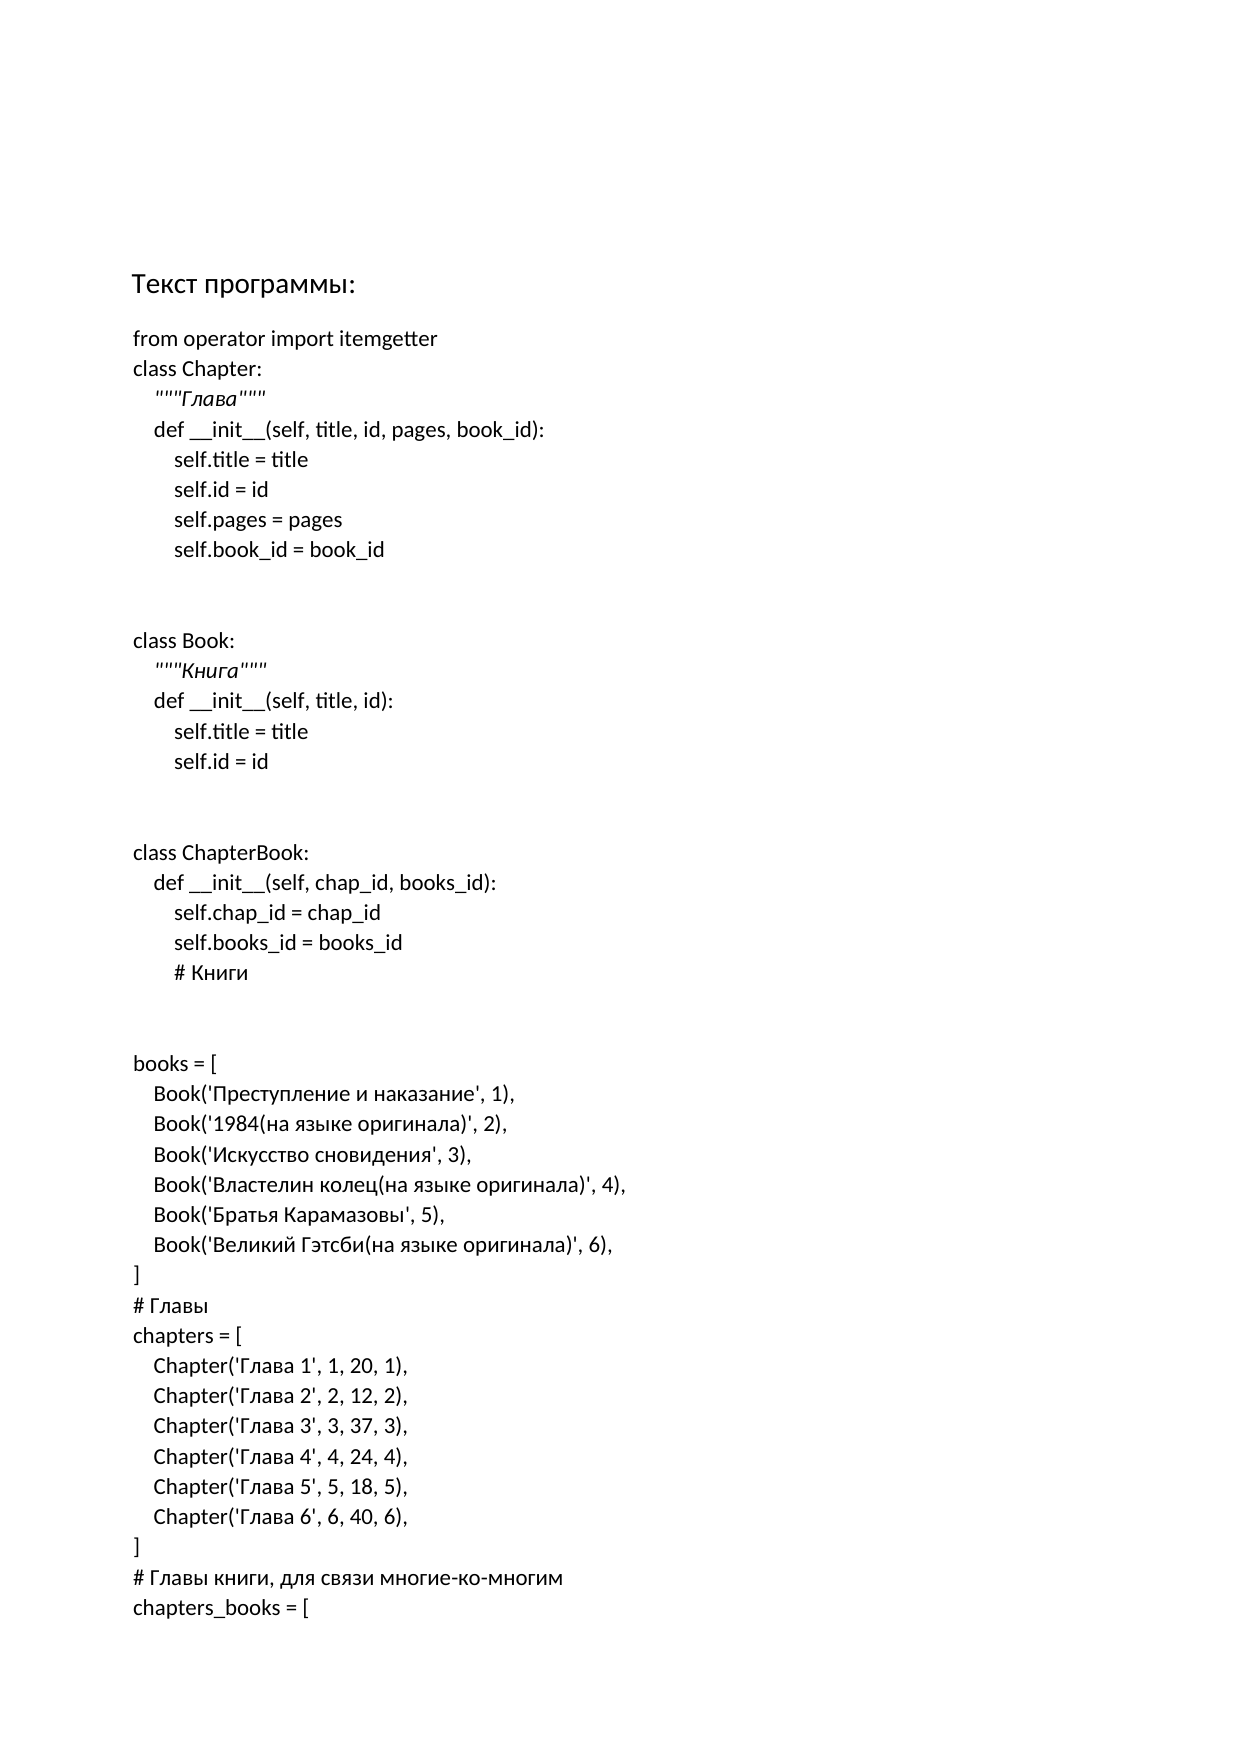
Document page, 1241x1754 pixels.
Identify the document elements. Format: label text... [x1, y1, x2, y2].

text Текст программы: [131, 265, 1159, 301]
